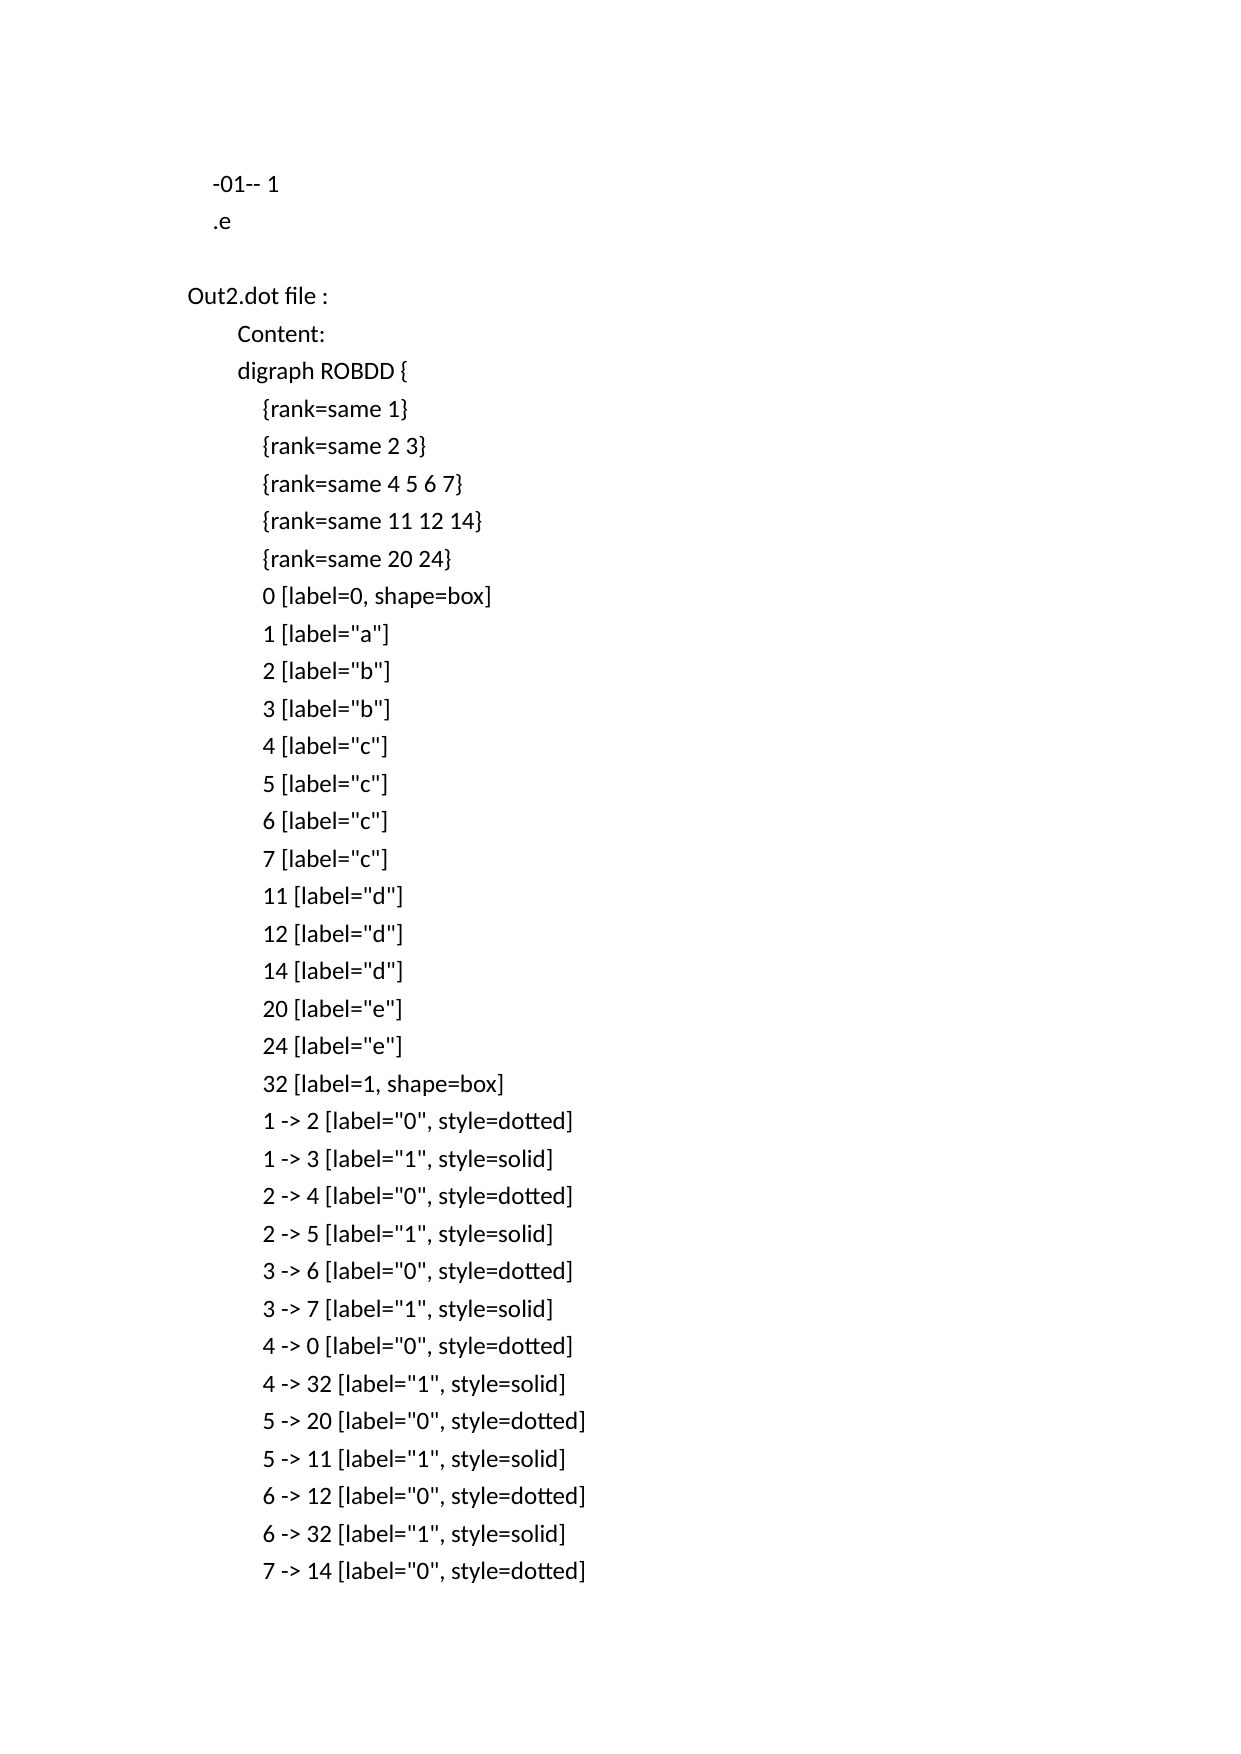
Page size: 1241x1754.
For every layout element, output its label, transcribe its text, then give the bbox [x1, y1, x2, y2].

text {rank=same 1} [262, 389, 1053, 427]
text 4 -> 0 [label="0", style=dotted] [262, 1327, 1053, 1364]
text .e [212, 202, 1053, 239]
text {rank=same 2 3} [262, 427, 1053, 464]
text 5 -> 20 [label="0", style=dotted] [262, 1402, 1053, 1439]
text 0 [label=0, shape=box] [262, 577, 1053, 614]
text 4 [label="c"] [262, 727, 1053, 764]
text 3 [label="b"] [262, 689, 1053, 727]
text {rank=same 11 12 14} [262, 502, 1053, 539]
text 6 [label="c"] [262, 802, 1053, 839]
text 2 -> 4 [label="0", style=dotted] [262, 1177, 1053, 1214]
text Content: [187, 314, 1053, 352]
text 24 [label="e"] [262, 1027, 1053, 1064]
text 7 [label="c"] [262, 839, 1053, 877]
text 2 [label="b"] [262, 652, 1053, 689]
text 12 [label="d"] [262, 914, 1053, 952]
text 3 -> 6 [label="0", style=dotted] [262, 1252, 1053, 1289]
text 5 [label="c"] [262, 764, 1053, 802]
text 1 [label="a"] [262, 614, 1053, 652]
text -01-- 1 [212, 164, 1053, 202]
text 5 -> 11 [label="1", style=solid] [262, 1439, 1053, 1477]
text 1 -> 2 [label="0", style=dotted] [262, 1102, 1053, 1139]
text {rank=same 4 5 6 7} [262, 464, 1053, 502]
text {rank=same 20 24} [262, 539, 1053, 577]
text 14 [label="d"] [262, 952, 1053, 989]
text 11 [label="d"] [262, 877, 1053, 914]
text 4 -> 32 [label="1", style=solid] [262, 1364, 1053, 1402]
text digraph ROBDD { [187, 352, 1053, 389]
text 1 -> 3 [label="1", style=solid] [262, 1139, 1053, 1177]
text 32 [label=1, shape=box] [262, 1064, 1053, 1102]
text 6 -> 32 [label="1", style=solid] [262, 1514, 1053, 1552]
text 2 -> 5 [label="1", style=solid] [262, 1214, 1053, 1252]
text Out2.dot file : [187, 277, 1053, 314]
text 20 [label="e"] [262, 989, 1053, 1027]
text 7 -> 14 [label="0", style=dotted] [262, 1552, 1053, 1589]
text 6 -> 12 [label="0", style=dotted] [262, 1477, 1053, 1514]
text 3 -> 7 [label="1", style=solid] [262, 1289, 1053, 1327]
